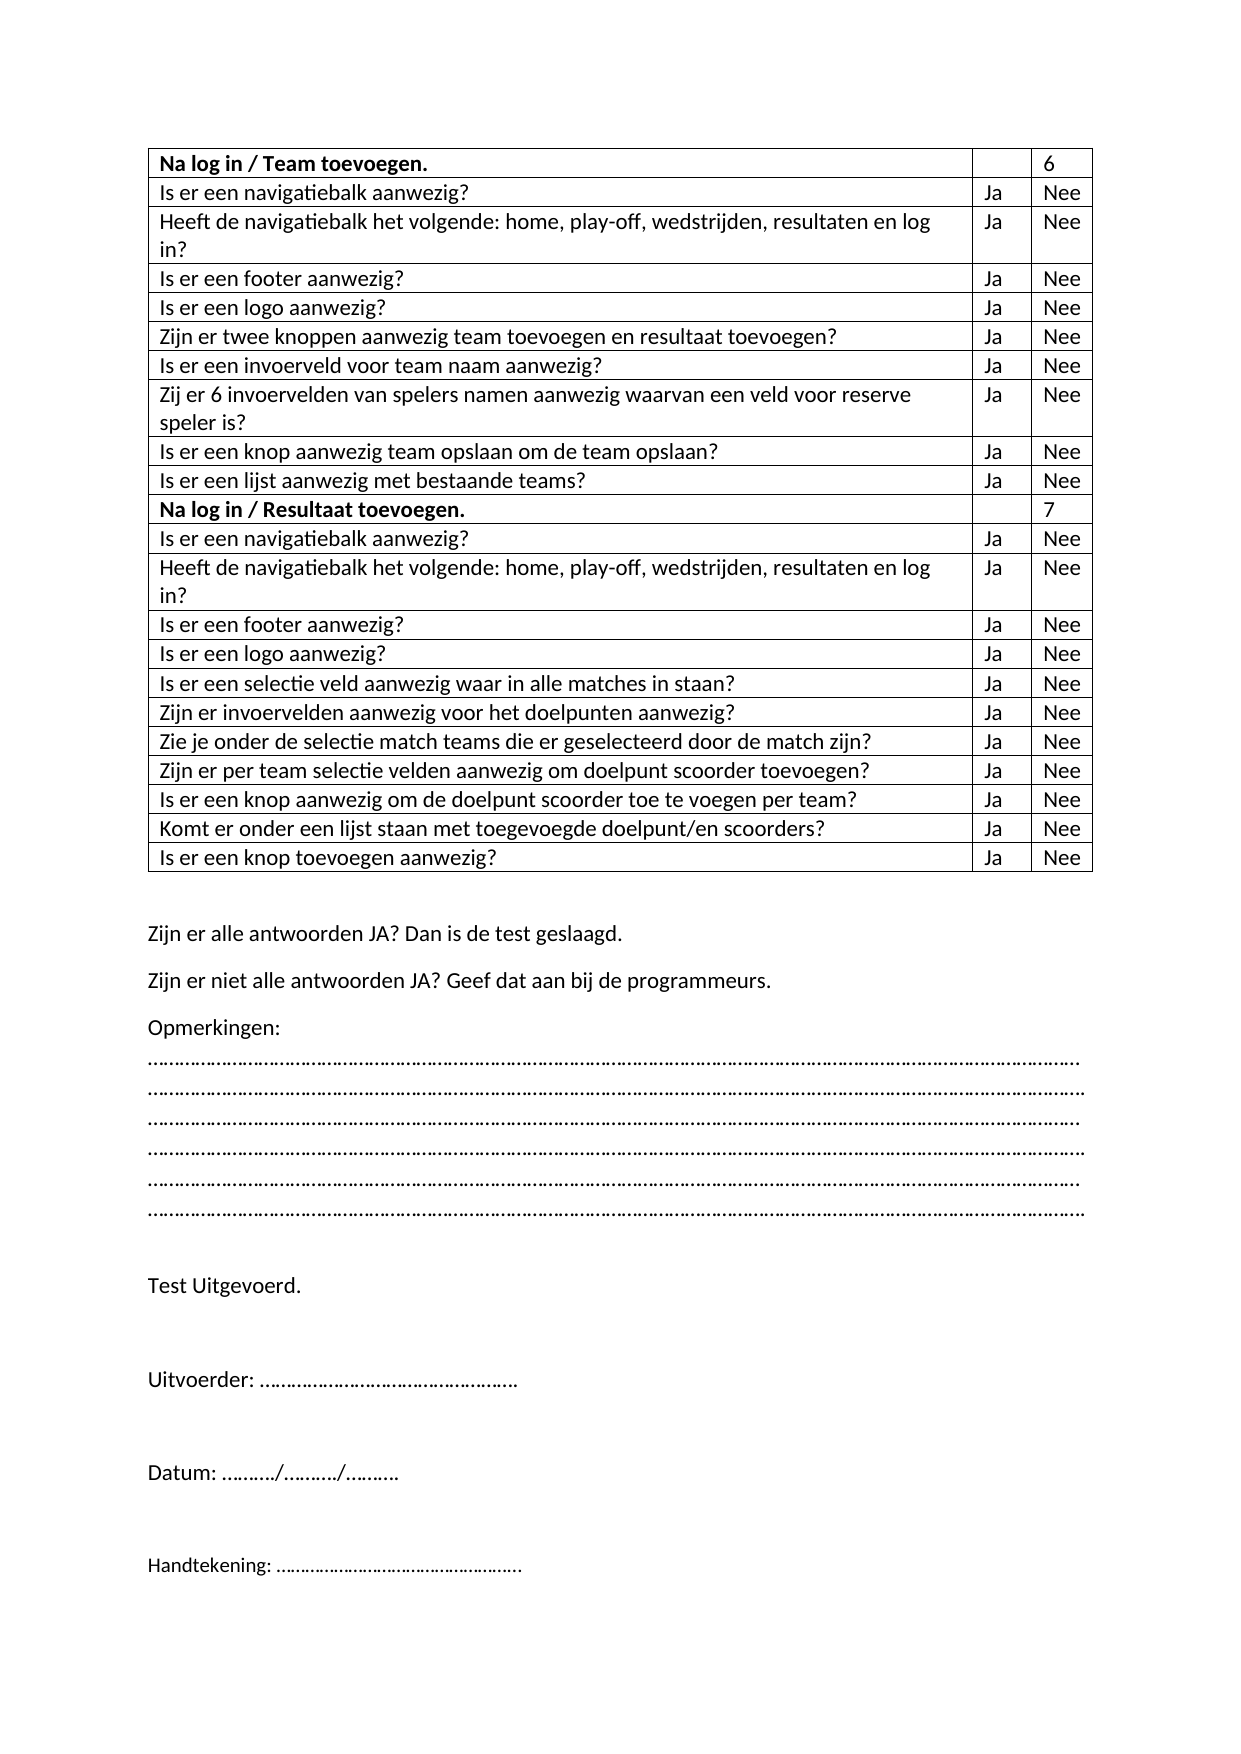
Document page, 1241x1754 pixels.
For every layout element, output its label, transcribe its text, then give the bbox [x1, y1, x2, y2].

table_cell Nee [1032, 727, 1092, 755]
table_cell Ja [973, 351, 1031, 379]
table_cell Nee [1032, 785, 1092, 813]
table_cell Nee [1032, 814, 1092, 842]
table_cell Nee [1032, 207, 1092, 263]
table_cell Nee [1032, 524, 1092, 552]
table_cell Is er een logo aanwezig? [149, 640, 972, 668]
table_cell Ja [973, 727, 1031, 755]
table_cell Ja [973, 698, 1031, 726]
table_cell Is er een logo aanwezig? [149, 293, 972, 321]
text Test Uitgevoerd. [148, 1271, 1093, 1299]
table_cell Is er een navigatiebalk aanwezig? [149, 178, 972, 206]
table_cell Nee [1032, 698, 1092, 726]
table_cell Is er een navigatiebalk aanwezig? [149, 524, 972, 552]
table_cell Ja [973, 640, 1031, 668]
table_cell Zijn er per team selectie velden aanwezig om doelpunt scoorder toevoegen? [149, 756, 972, 784]
text Zijn er alle antwoorden JA? Dan is de test geslaagd. [148, 919, 1093, 947]
table_cell Heeft de navigatiebalk het volgende: home, play-off, wedstrijden, resultaten en log in? [149, 554, 972, 609]
table_cell [973, 149, 1031, 177]
table_cell Nee [1032, 843, 1092, 871]
text Handtekening: …………………………………………... [148, 1552, 1093, 1578]
table_cell Ja [973, 322, 1031, 350]
table_cell Ja [973, 293, 1031, 321]
table_cell Zijn er invoervelden aanwezig voor het doelpunten aanwezig? [149, 698, 972, 726]
table_cell Nee [1032, 264, 1092, 292]
table_cell Ja [973, 437, 1031, 465]
table_cell Ja [973, 264, 1031, 292]
table_cell Na log in / Team toevoegen. [149, 149, 972, 177]
table_cell Zij er 6 invoervelden van spelers namen aanwezig waarvan een veld voor reserve speler is? [149, 380, 972, 436]
table_cell Is er een footer aanwezig? [149, 611, 972, 638]
table_cell Komt er onder een lijst staan met toegevoegde doelpunt/en scoorders? [149, 814, 972, 842]
table_cell 7 [1032, 495, 1092, 523]
table_cell Ja [973, 814, 1031, 842]
table_cell Nee [1032, 351, 1092, 379]
table_cell Nee [1032, 437, 1092, 465]
table_cell Nee [1032, 611, 1092, 638]
table_cell Is er een selectie veld aanwezig waar in alle matches in staan? [149, 669, 972, 697]
table_cell Nee [1032, 669, 1092, 697]
table_cell Is er een invoerveld voor team naam aanwezig? [149, 351, 972, 379]
table_cell Zijn er twee knoppen aanwezig team toevoegen en resultaat toevoegen? [149, 322, 972, 350]
table_cell Is er een knop aanwezig team opslaan om de team opslaan? [149, 437, 972, 465]
table_cell Is er een knop aanwezig om de doelpunt scoorder toe te voegen per team? [149, 785, 972, 813]
table_cell Nee [1032, 554, 1092, 609]
table_cell Is er een footer aanwezig? [149, 264, 972, 292]
table_cell Nee [1032, 756, 1092, 784]
table_cell Ja [973, 785, 1031, 813]
table_cell [973, 495, 1031, 523]
table_cell Ja [973, 554, 1031, 609]
table_cell Ja [973, 380, 1031, 436]
table_cell Nee [1032, 380, 1092, 436]
text Uitvoerder: …………………………………………. [148, 1365, 1093, 1393]
text Zijn er niet alle antwoorden JA? Geef dat aan bij de programmeurs. [148, 966, 1093, 994]
table_cell Is er een lijst aanwezig met bestaande teams? [149, 466, 972, 494]
table_cell Ja [973, 611, 1031, 638]
table_cell Na log in / Resultaat toevoegen. [149, 495, 972, 523]
table_cell 6 [1032, 149, 1092, 177]
table_cell Ja [973, 524, 1031, 552]
table_cell Ja [973, 843, 1031, 871]
table_cell Nee [1032, 466, 1092, 494]
table_cell Ja [973, 756, 1031, 784]
table_cell Nee [1032, 178, 1092, 206]
table_cell Zie je onder de selectie match teams die er geselecteerd door de match zijn? [149, 727, 972, 755]
table_cell Nee [1032, 293, 1092, 321]
table_cell Heeft de navigatiebalk het volgende: home, play-off, wedstrijden, resultaten en log in? [149, 207, 972, 263]
table_cell Ja [973, 466, 1031, 494]
table_cell Ja [973, 207, 1031, 263]
text Opmerkingen: …………………………………………………………………………………………………………………………………………………………………………………………………………………………………………………………………………………………………………………………. [148, 1013, 1093, 1101]
table_cell Nee [1032, 640, 1092, 668]
table_cell Ja [973, 669, 1031, 697]
text Datum: ………./………./………. [148, 1458, 1093, 1487]
table_cell Ja [973, 178, 1031, 206]
text …………………………………………………………………………………………………………………………………………………………………………………………………………………………………………………………………………………………………………………………. [148, 1164, 1093, 1222]
table_cell Nee [1032, 322, 1092, 350]
table_cell Is er een knop toevoegen aanwezig? [149, 843, 972, 871]
text …………………………………………………………………………………………………………………………………………………………………………………………………………………………………………………………………………………………………………………………. [148, 1103, 1093, 1162]
